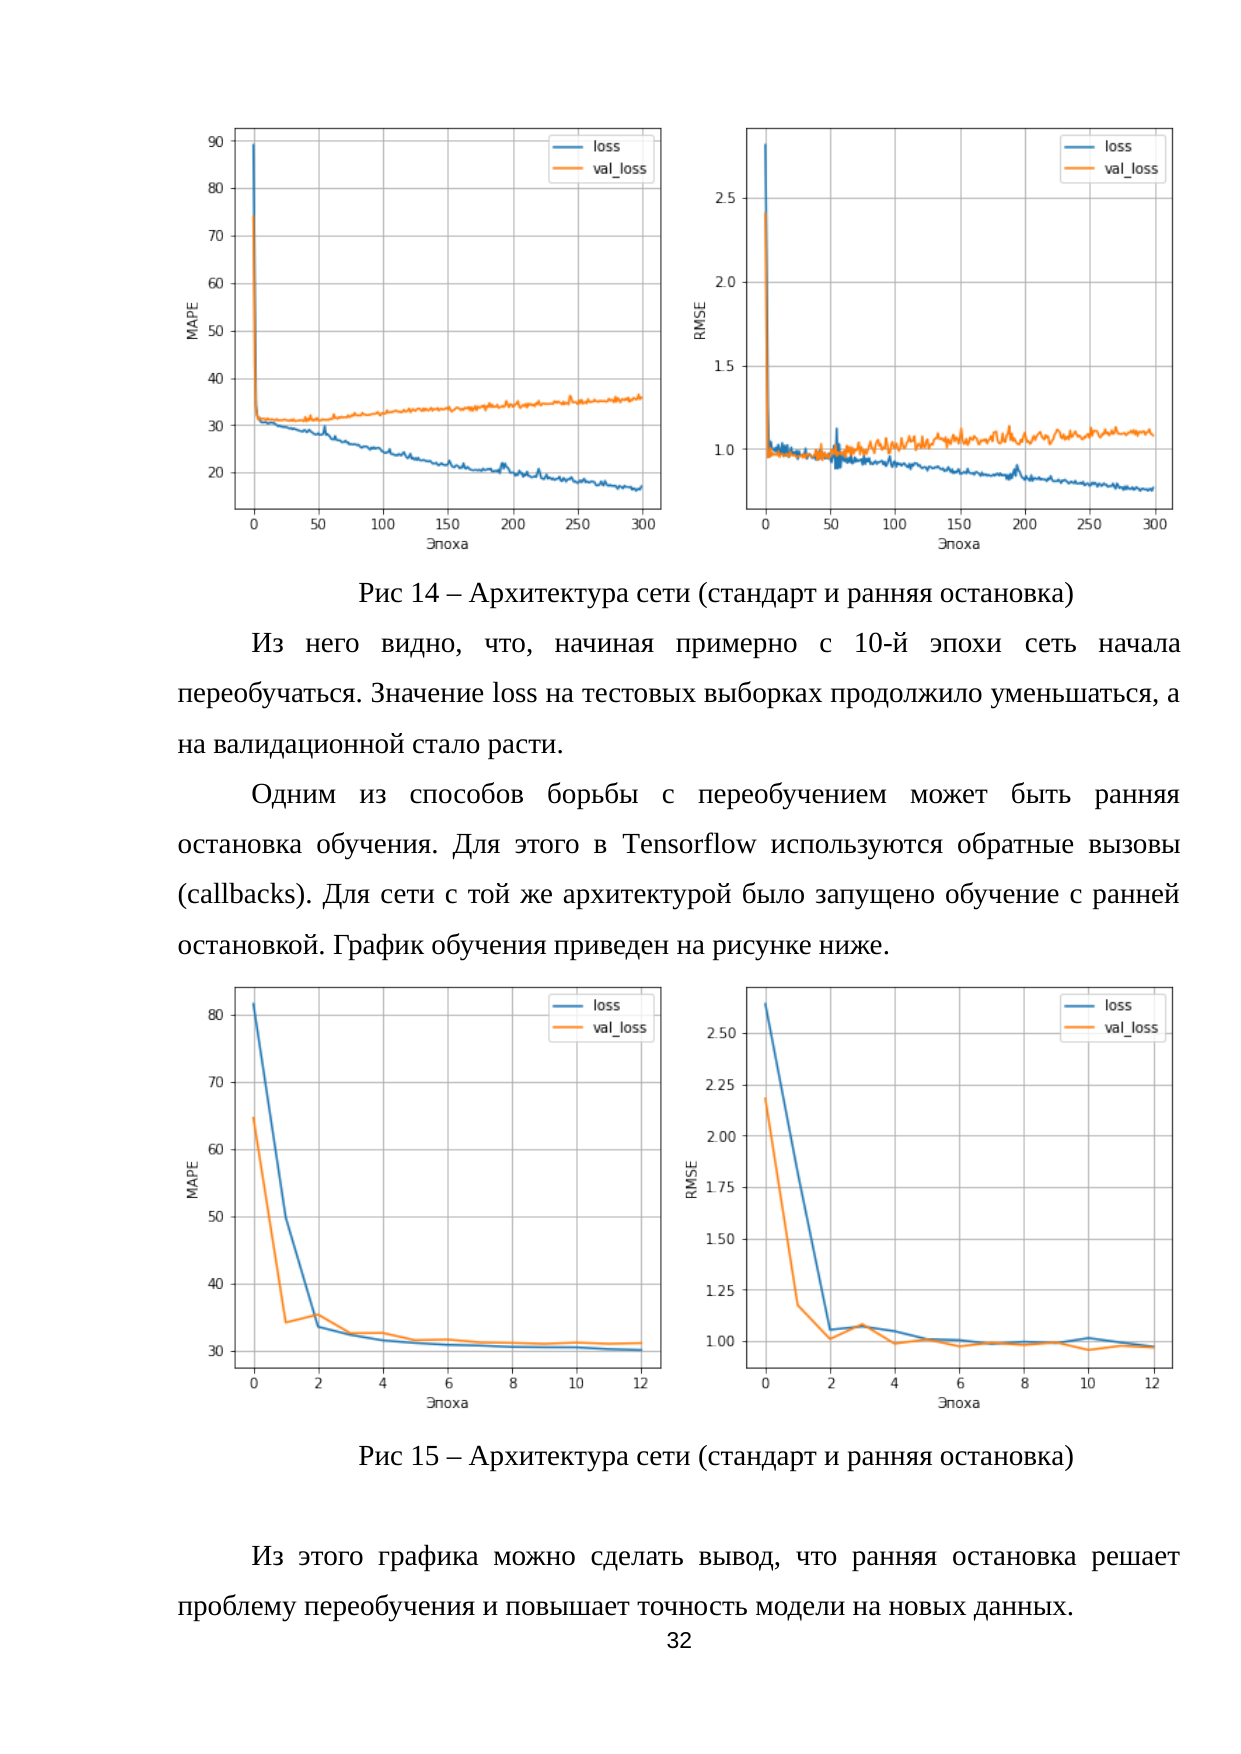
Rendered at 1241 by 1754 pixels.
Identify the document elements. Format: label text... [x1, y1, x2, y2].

text Рис 15 – Архитектура сети (стандарт и ранняя остановка) [177, 1438, 1181, 1471]
picture [177, 977, 1182, 1421]
picture [177, 118, 1182, 562]
text Из него видно, что, начиная примерно с 10-й эпохи сеть начала переобучаться. Значение loss на тестовых выборках продолжило уменьшаться, а на валидационной стало расти. [177, 625, 1181, 759]
text Из этого графика можно сделать вывод, что ранняя остановка решает проблему переобучения и повышает точность модели на новых данных. [177, 1538, 1181, 1622]
text Рис 14 – Архитектура сети (стандарт и ранняя остановка) [177, 575, 1181, 608]
text Одним из способов борьбы с переобучением может быть ранняя остановка обучения. Для этого в Tensorflow используются обратные вызовы (callbacks). Для сети с той же архитектурой было запущено обучение с ранней остановкой. График обучения приведен на рисунке ниже. [177, 776, 1181, 961]
